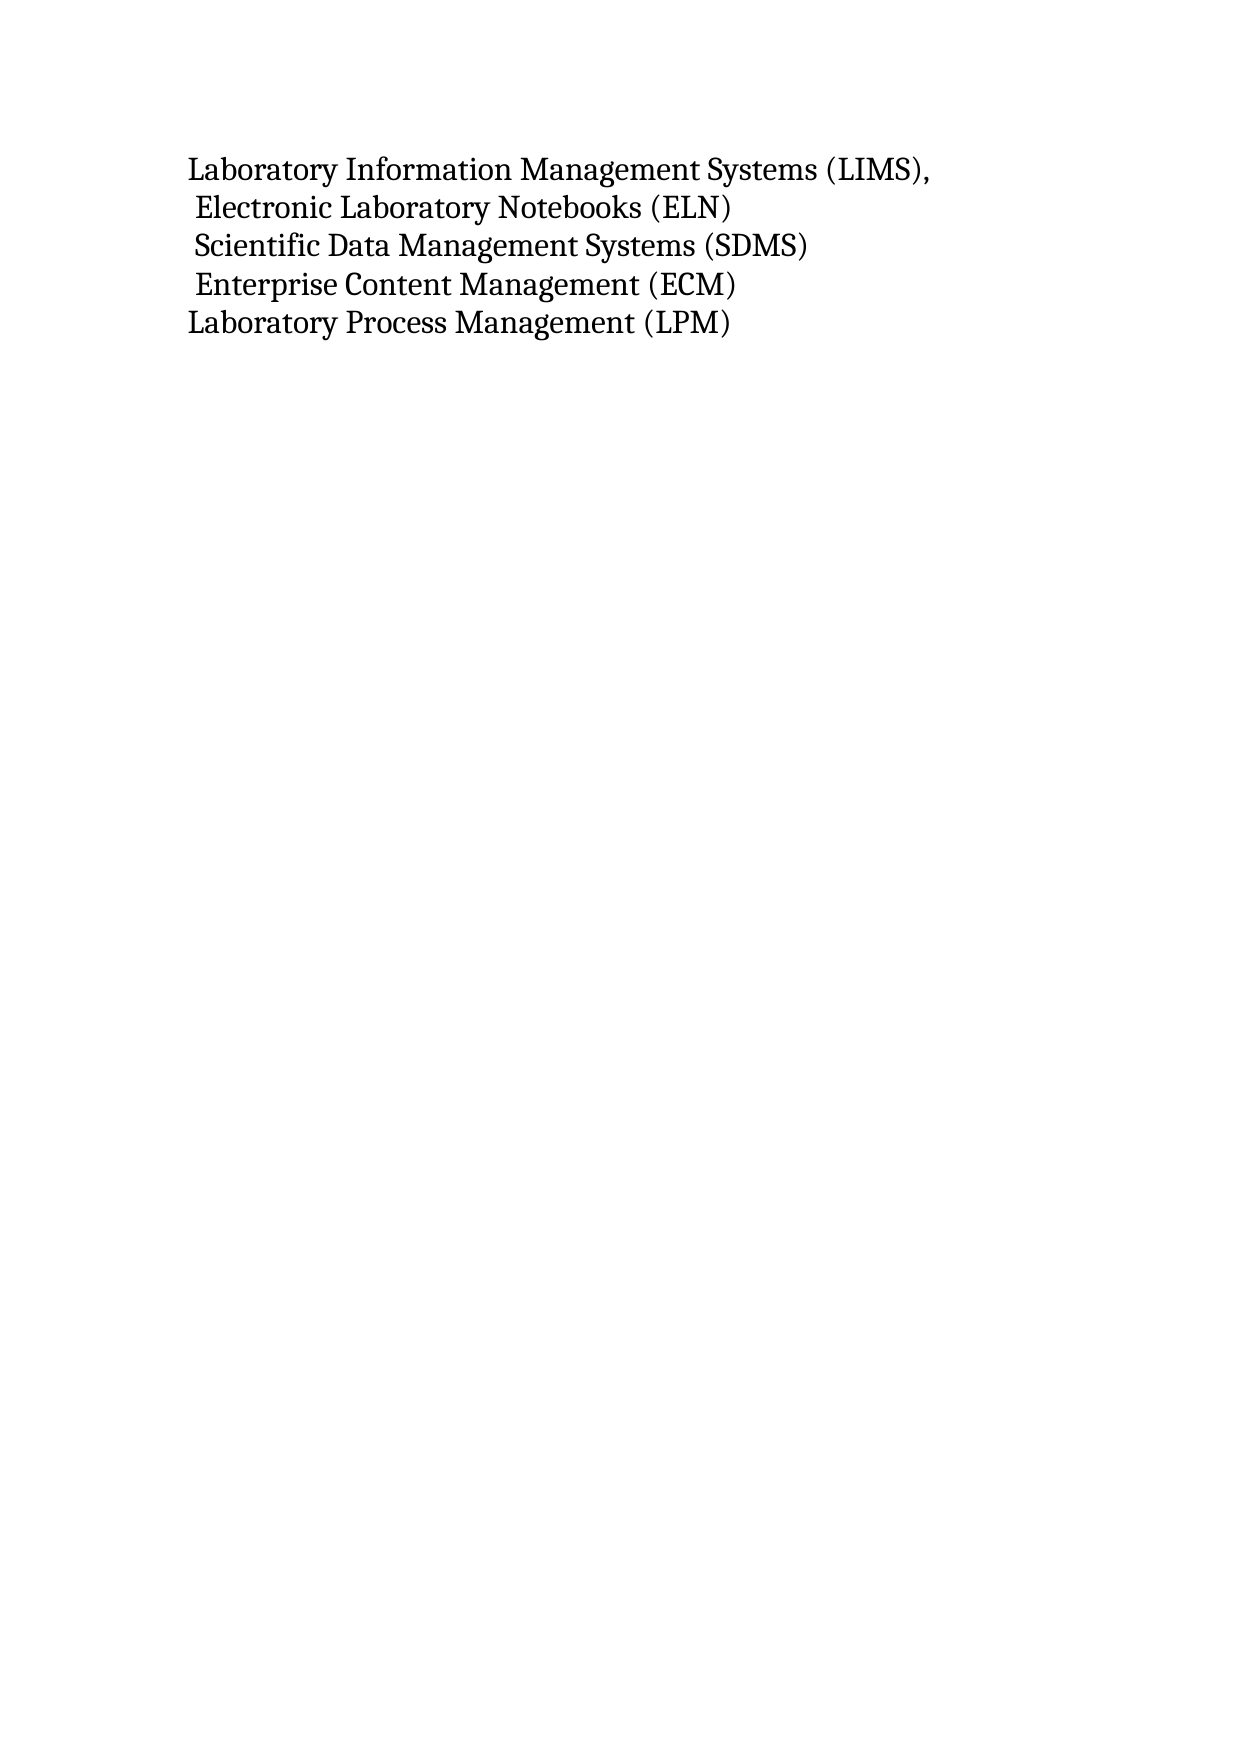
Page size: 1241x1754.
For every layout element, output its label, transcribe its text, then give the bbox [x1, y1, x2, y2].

text Laboratory Process Management (LPM) [187, 303, 1053, 342]
text Scientific Data Management Systems (SDMS) [187, 227, 1053, 265]
text Enterprise Content Management (ECM) [187, 265, 1053, 303]
text Laboratory Information Management Systems (LIMS), [187, 150, 1053, 188]
text Electronic Laboratory Notebooks (ELN) [187, 188, 1053, 227]
